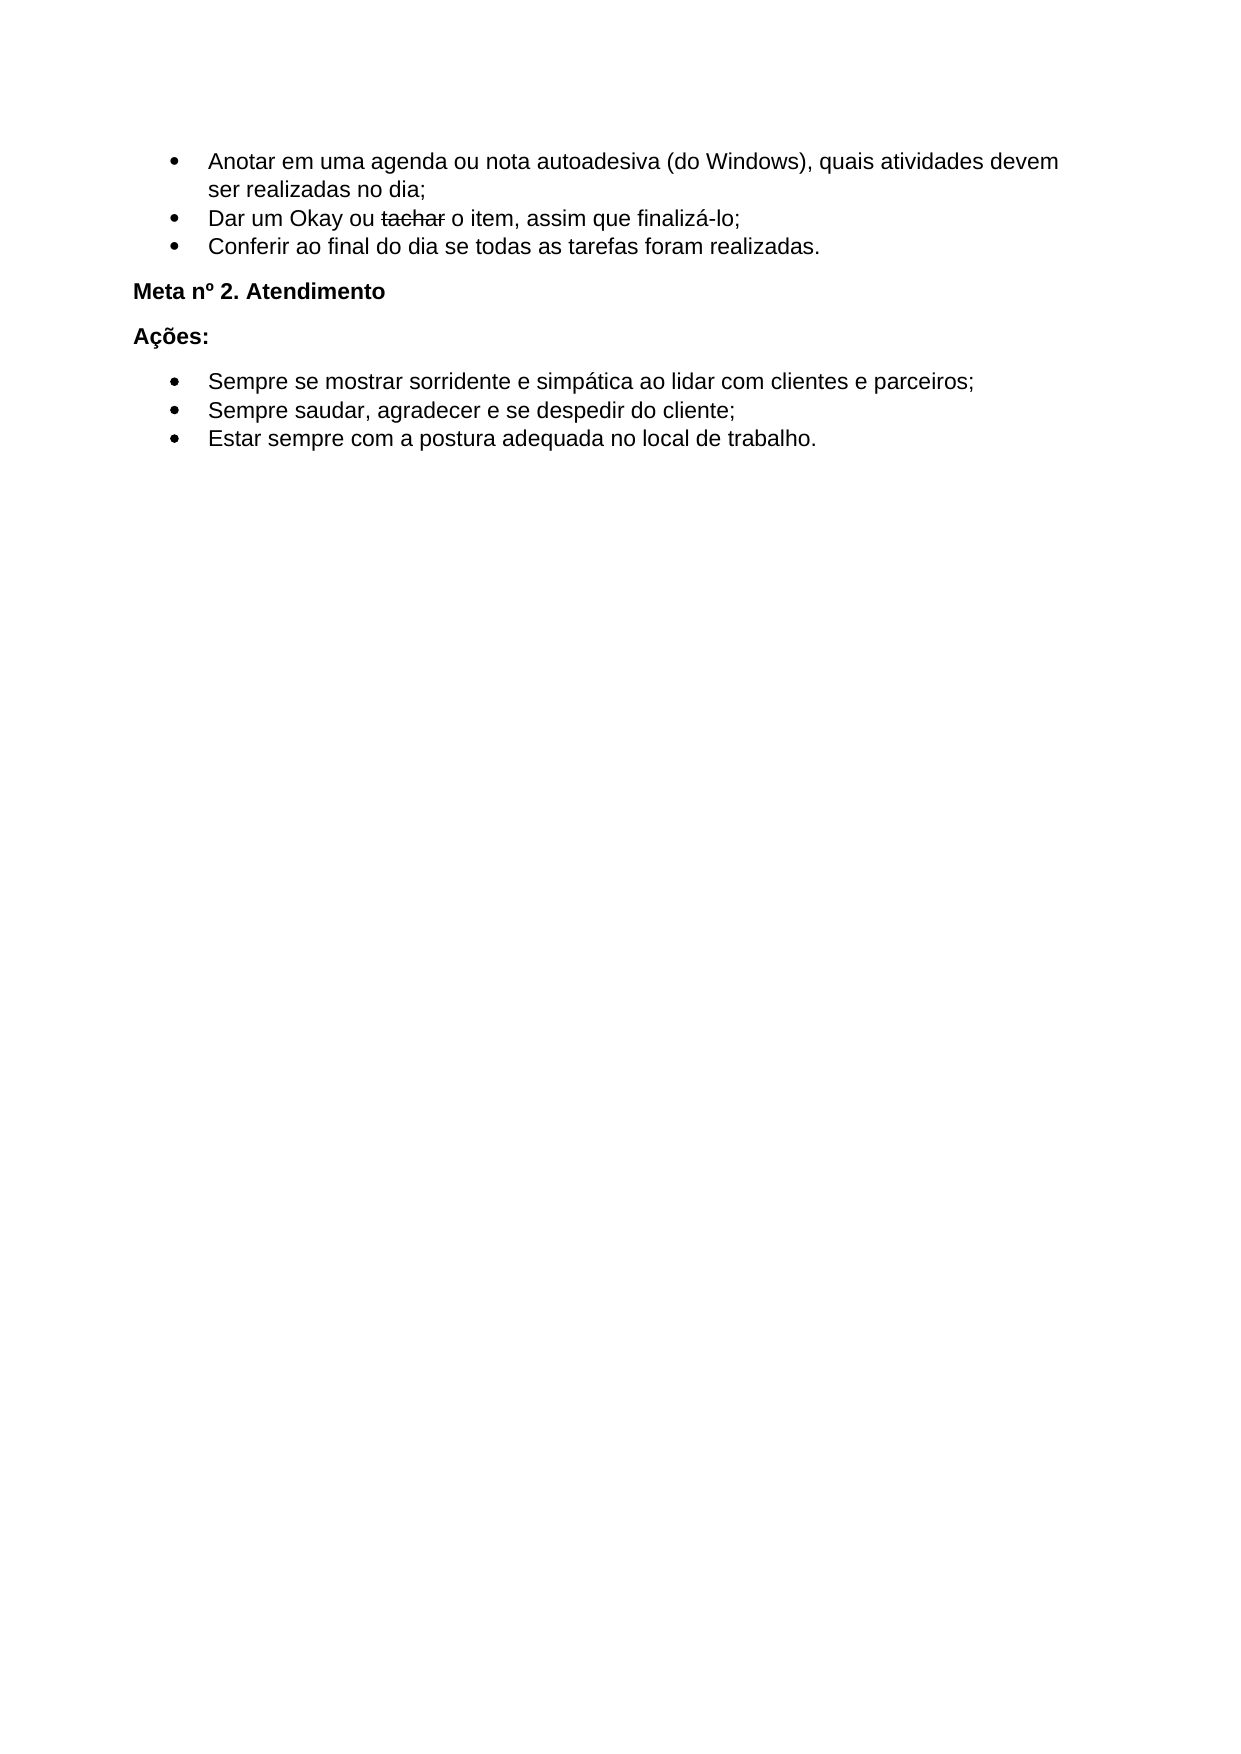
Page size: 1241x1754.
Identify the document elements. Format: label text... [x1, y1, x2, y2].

list Sempre se mostrar sorridente e simpática ao lidar com clientes e parceiros; [170, 368, 1063, 394]
list Sempre saudar, agradecer e se despedir do cliente; [170, 397, 1063, 423]
text Ações: [133, 323, 1063, 349]
list Conferir ao final do dia se todas as tarefas foram realizadas. [170, 233, 1063, 259]
text Meta nº 2. Atendimento [133, 278, 1063, 304]
list Estar sempre com a postura adequada no local de trabalho. [170, 425, 1063, 451]
list Anotar em uma agenda ou nota autoadesiva (do Windows), quais atividades devem ser realizadas no dia; [170, 148, 1063, 202]
list Dar um Okay ou tachar o item, assim que finalizá-lo; [170, 204, 1063, 231]
